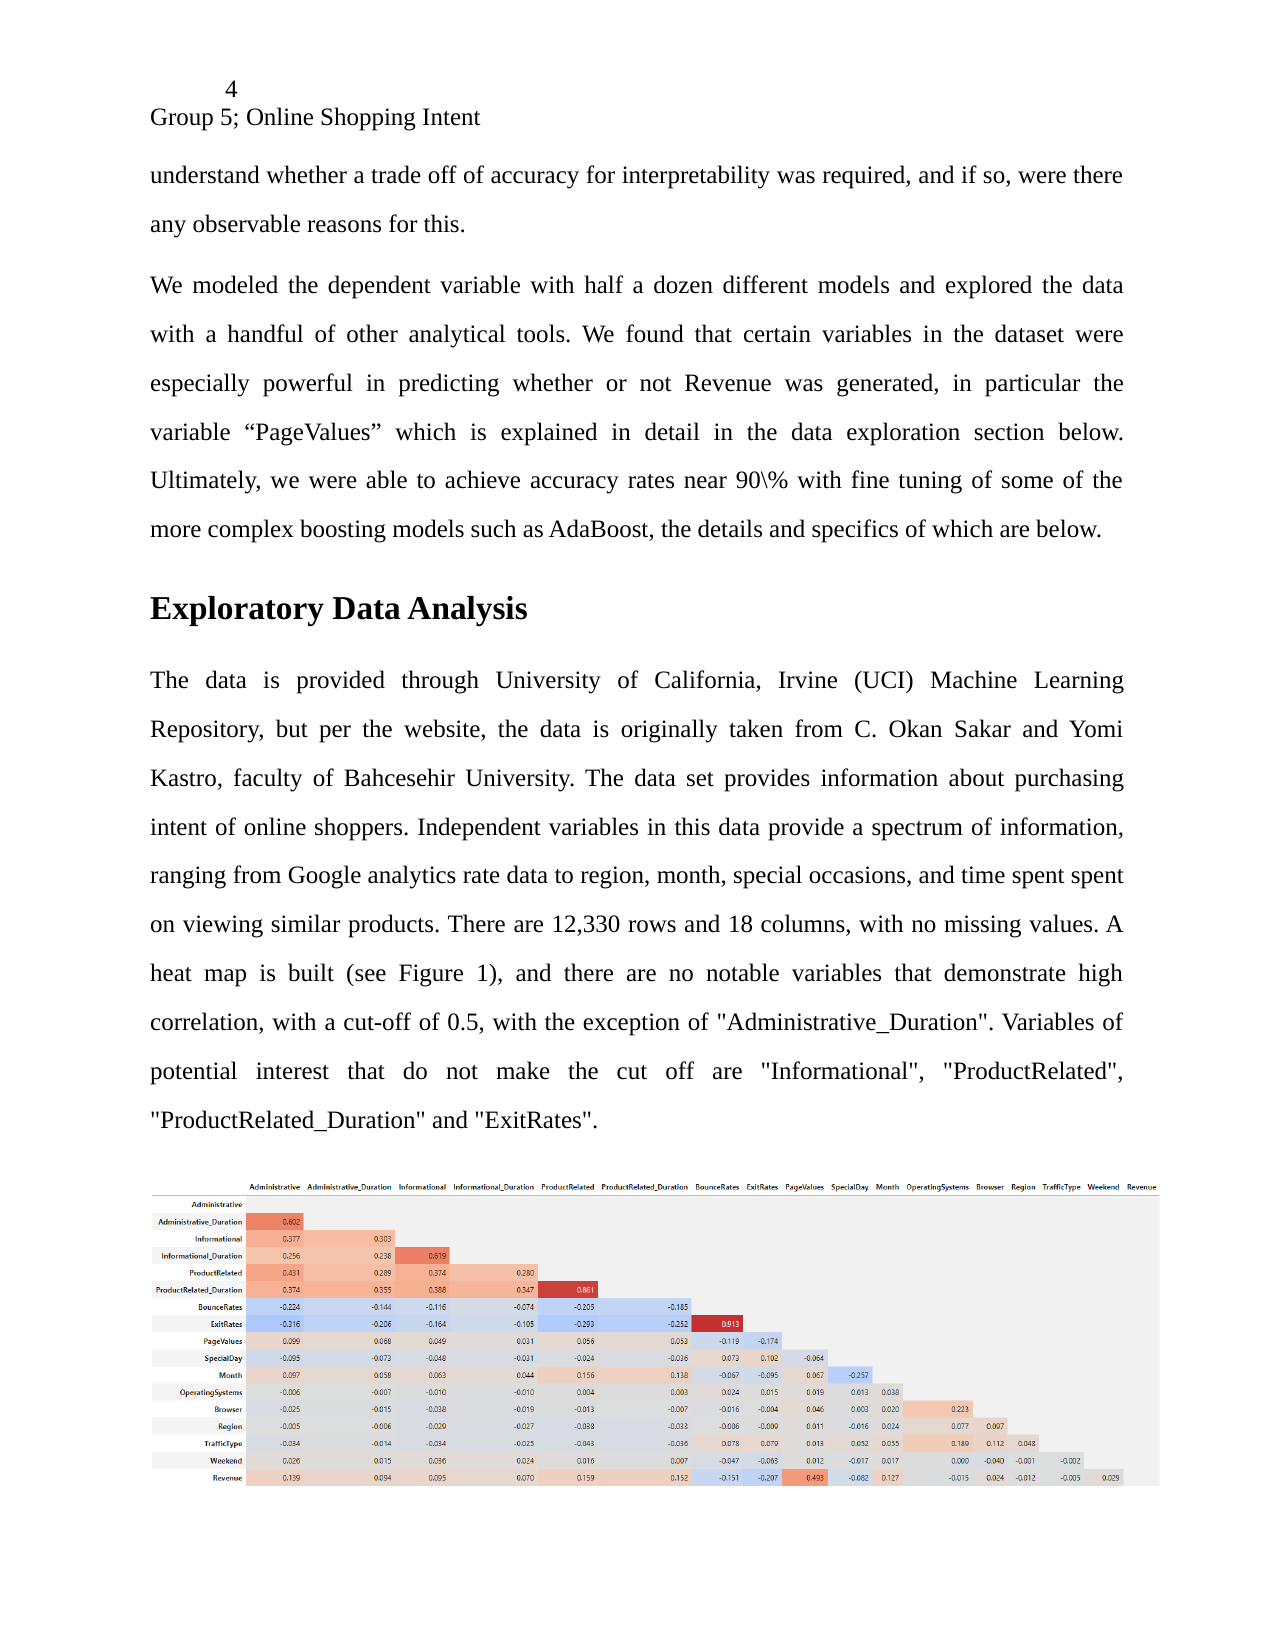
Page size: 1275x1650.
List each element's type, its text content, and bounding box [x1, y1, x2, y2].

text The data is provided through University of California, Irvine (UCI) Machine Learning Repository, but per the website, the data is originally taken from C. Okan Sakar and Yomi Kastro, faculty of Bahcesehir University. The data set provides information about purchasing intent of online shoppers. Independent variables in this data provide a spectrum of information, ranging from Google analytics rate data to region, month, special occasions, and time spent spent on viewing similar products. There are 12,330 rows and 18 columns, with no missing values. A heat map is built (see Figure 1), and there are no notable variables that demonstrate high correlation, with a cut-off of 0.5, with the exception of "Administrative_Duration". Variables of potential interest that do not make the cut off are "Informational", "ProductRelated", "ProductRelated_Duration" and "ExitRates". [150, 665, 1125, 1133]
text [150, 160, 1125, 238]
subtitle Exploratory Data Analysis [150, 588, 1125, 627]
text We modeled the dependent variable with half a dozen different models and explored the data with a handful of other analytical tools. We found that certain variables in the dataset were especially powerful in predicting whether or not Revenue was generated, in particular the variable “PageValues” which is explained in detail in the data exploration section below. Ultimately, we were able to achieve accuracy rates near 90\% with fine tuning of some of the more complex boosting models such as AdaBoost, the details and specifics of which are below. [150, 270, 1125, 543]
picture [150, 1182, 1164, 1488]
